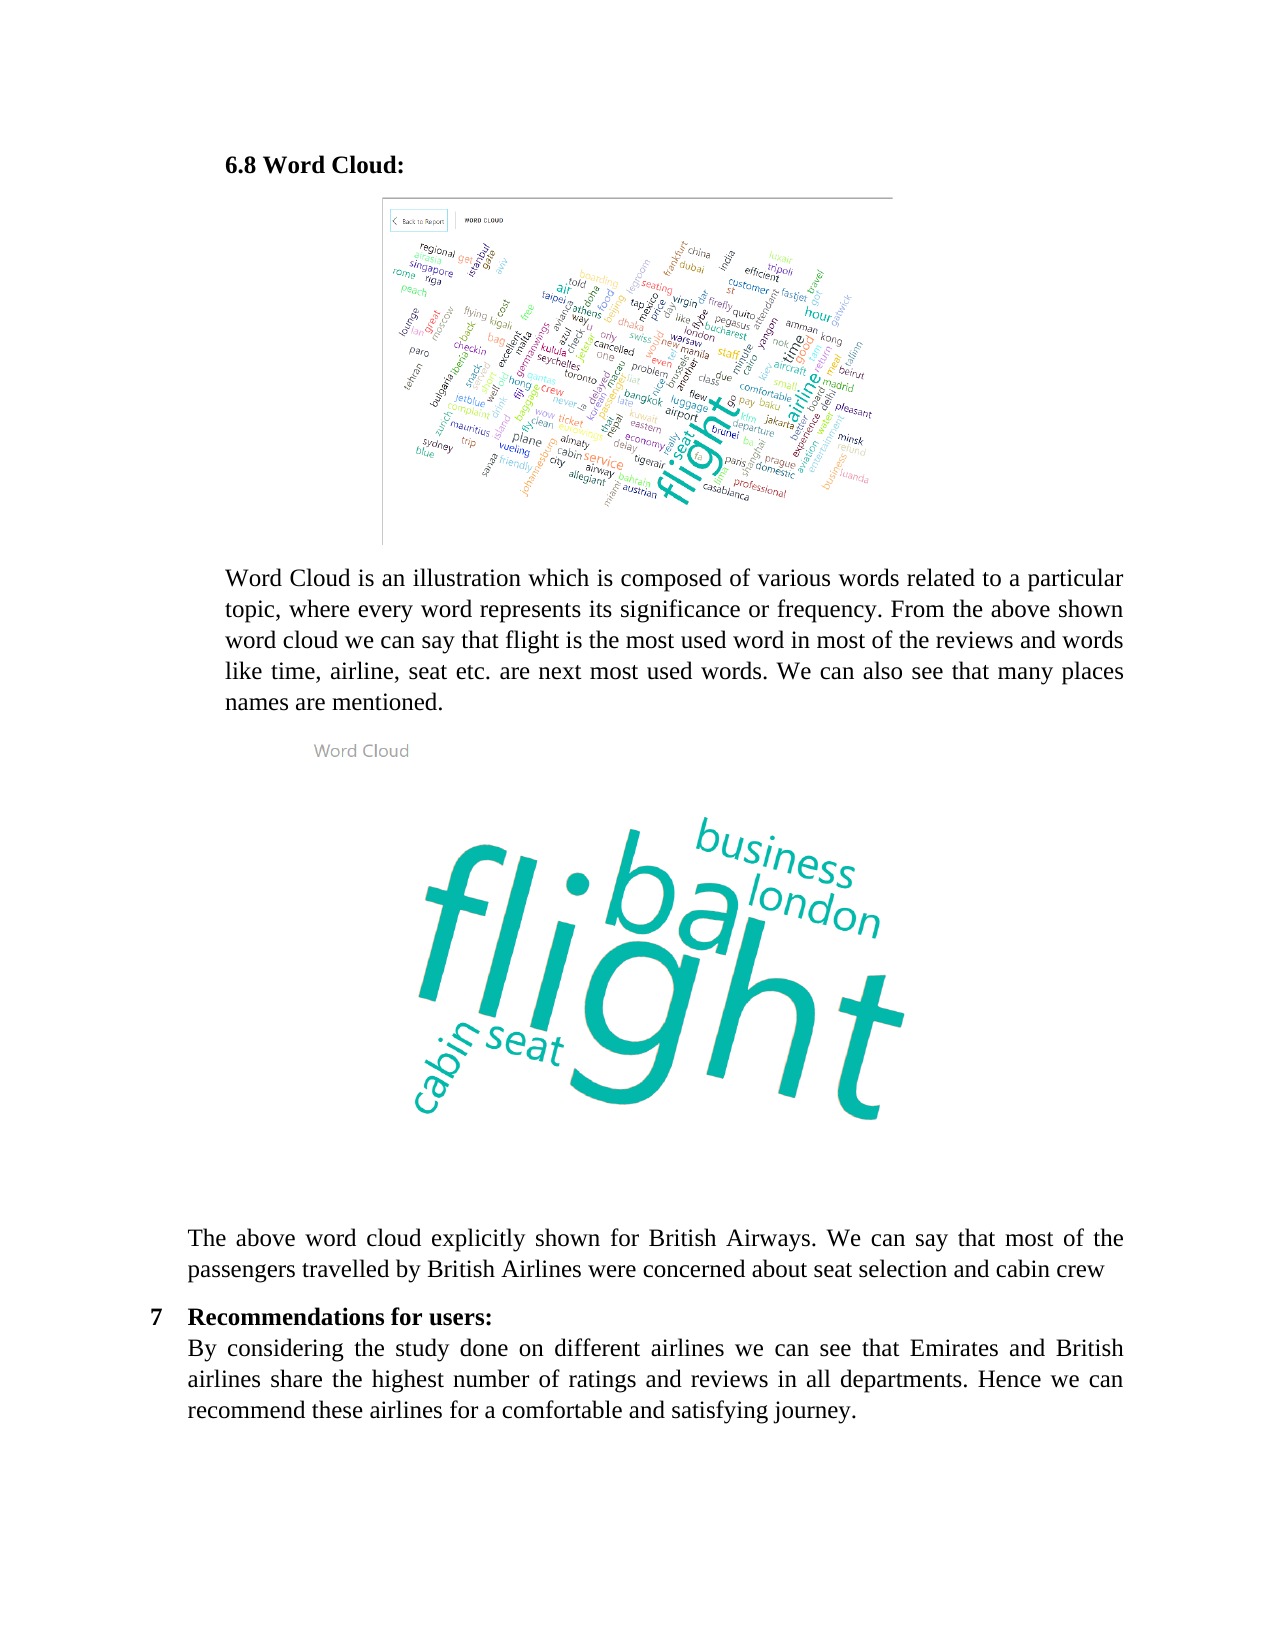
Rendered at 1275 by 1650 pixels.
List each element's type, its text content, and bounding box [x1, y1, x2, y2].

picture [292, 735, 983, 1205]
list Recommendations for users: [150, 1302, 1125, 1331]
list Word Cloud: [225, 150, 1125, 179]
text Word Cloud is an illustration which is composed of various words related to a particular topic, where every word represents its significance or frequency. From the above shown word cloud we can say that flight is the most used word in most of the reviews and words like time, airline, seat etc. are next most used words. We can also see that many places names are mentioned. [225, 563, 1125, 716]
list By considering the study done on different airlines we can see that Emirates and British airlines share the highest number of ratings and reviews in all departments. Hence we can recommend these airlines for a comfortable and satisfying journey. [187, 1333, 1125, 1424]
text The above word cloud explicitly shown for British Airways. We can say that most of the passengers travelled by British Airlines were concerned about seat selection and cabin crew [187, 1223, 1125, 1283]
picture [382, 197, 893, 545]
